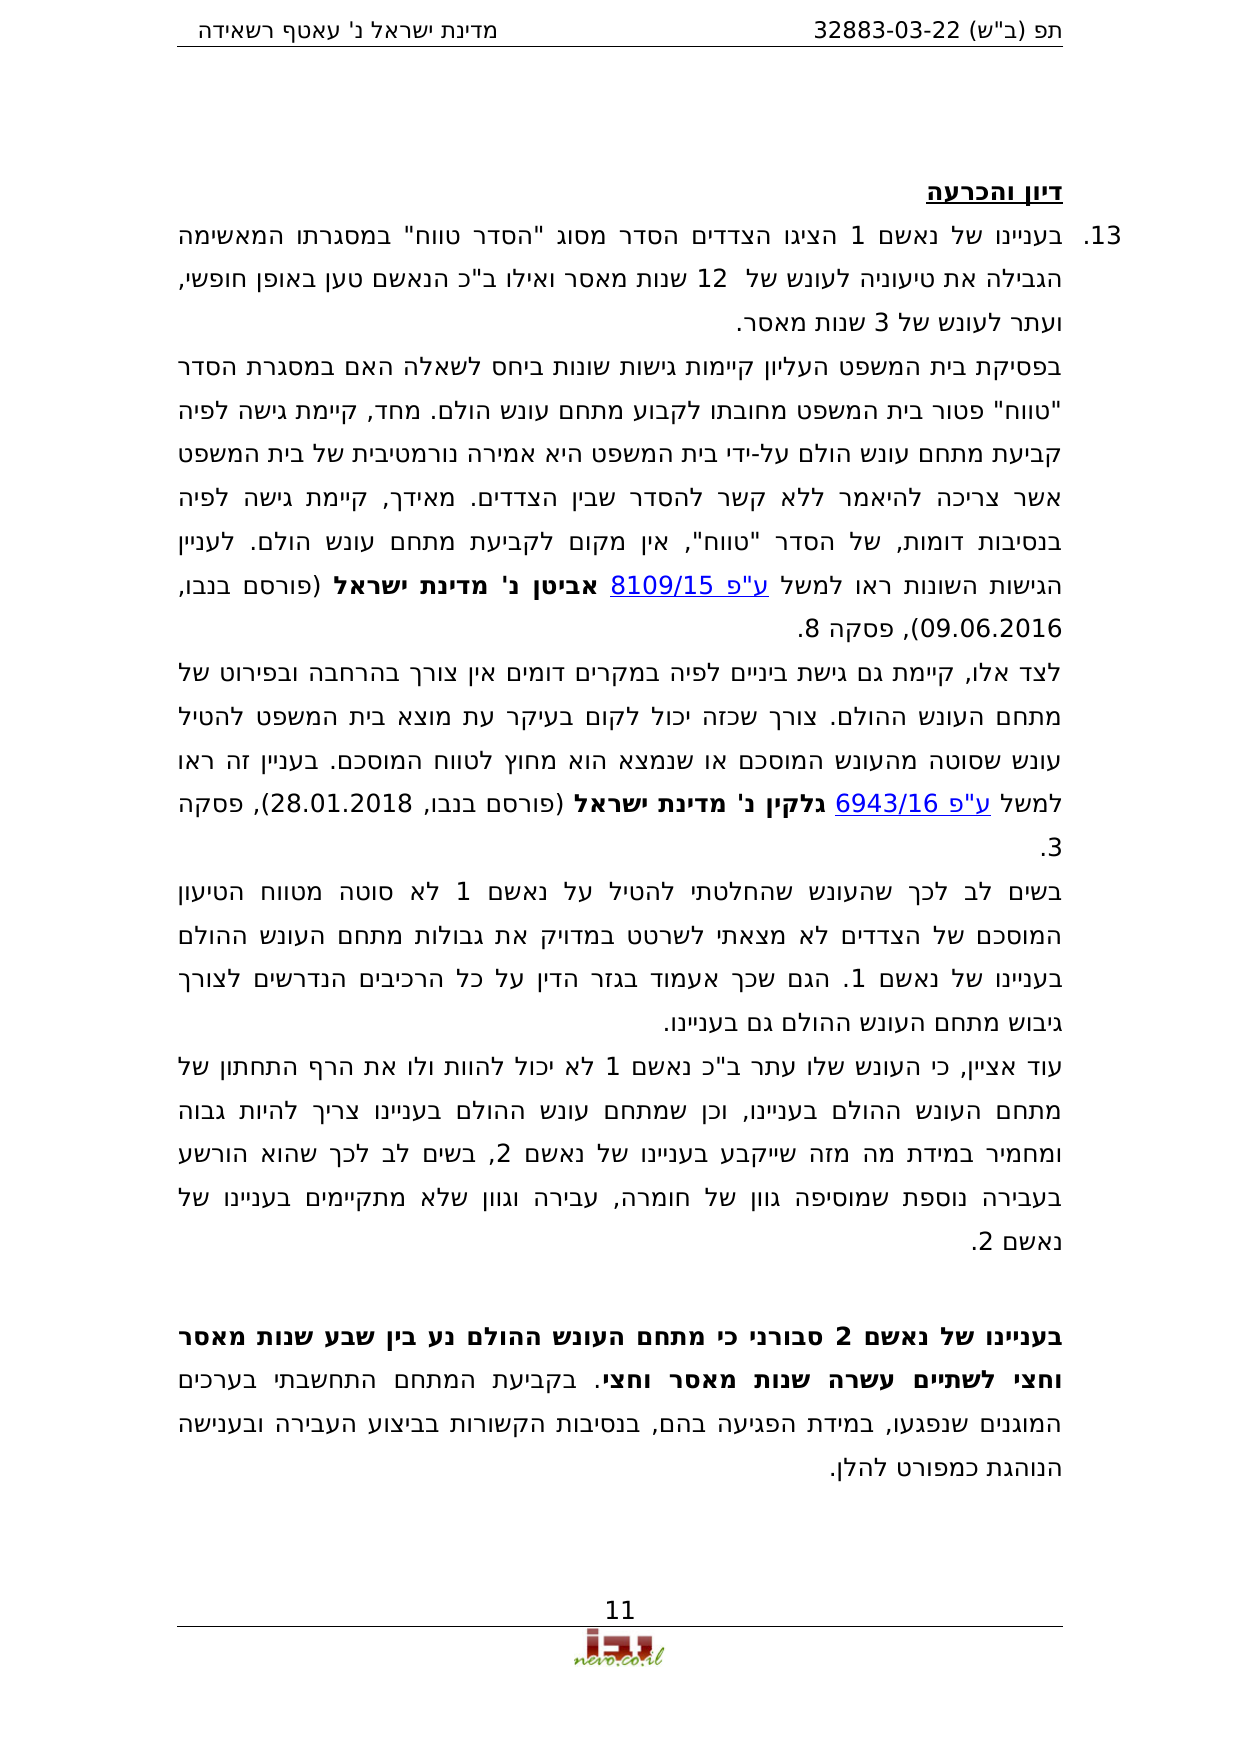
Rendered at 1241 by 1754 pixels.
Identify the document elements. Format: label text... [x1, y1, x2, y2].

text 13. בעניינו של נאשם 1 הציגו הצדדים הסדר מסוג "הסדר טווח" במסגרתו המאשימה הגבילה את טיעוניה לעונש של 12 שנות מאסר ואילו ב"כ הנאשם טען באופן חופשי, ועתר לעונש של 3 שנות מאסר. [177, 221, 1122, 338]
text בשים לב לכך שהעונש שהחלטתי להטיל על נאשם 1 לא סוטה מטווח הטיעון המוסכם של הצדדים לא מצאתי לשרטט במדויק את גבולות מתחם העונש ההולם בעניינו של נאשם 1. הגם שכך אעמוד בגזר הדין על כל הרכיבים הנדרשים לצורך גיבוש מתחם העונש ההולם גם בעניינו. [177, 877, 1122, 1038]
text עוד אציין, כי העונש שלו עתר ב"כ נאשם 1 לא יכול להוות ולו את הרף התחתון של מתחם העונש ההולם בעניינו, וכן שמתחם עונש ההולם בעניינו צריך להיות גבוה ומחמיר במידת מה מזה שייקבע בעניינו של נאשם 2, בשים לב לכך שהוא הורשע בעבירה נוספת שמוסיפה גוון של חומרה, עבירה וגוון שלא מתקיימים בעניינו של נאשם 2. [177, 1052, 1122, 1256]
text בפסיקת בית המשפט העליון קיימות גישות שונות ביחס לשאלה האם במסגרת הסדר "טווח" פטור בית המשפט מחובתו לקבוע מתחם עונש הולם. מחד, קיימת גישה לפיה קביעת מתחם עונש הולם על-ידי בית המשפט היא אמירה נורמטיבית של בית המשפט אשר צריכה להיאמר ללא קשר להסדר שבין הצדדים. מאידך, קיימת גישה לפיה בנסיבות דומות, של הסדר "טווח", אין מקום לקביעת מתחם עונש הולם. לעניין הגישות השונות ראו למשל ע"פ 8109/15 אביטן נ' מדינת ישראל (פורסם בנבו, 09.06.2016), פסקה 8. [177, 352, 1122, 644]
picture [574, 1628, 666, 1667]
text בעניינו של נאשם 2 סבורני כי מתחם העונש ההולם נע בין שבע שנות מאסר וחצי לשתיים עשרה שנות מאסר וחצי. בקביעת המתחם התחשבתי בערכים המוגנים שנפגעו, במידת הפגיעה בהם, בנסיבות הקשורות בביצוע העבירה ובענישה הנוהגת כמפורט להלן. [177, 1322, 1063, 1482]
text דיון והכרעה [177, 177, 1122, 206]
text לצד אלו, קיימת גם גישת ביניים לפיה במקרים דומים אין צורך בהרחבה ובפירוט של מתחם העונש ההולם. צורך שכזה יכול לקום בעיקר עת מוצא בית המשפט להטיל עונש שסוטה מהעונש המוסכם או שנמצא הוא מחוץ לטווח המוסכם. בעניין זה ראו למשל ע"פ 6943/16 גלקין נ' מדינת ישראל (פורסם בנבו, 28.01.2018), פסקה 3. [177, 658, 1122, 863]
